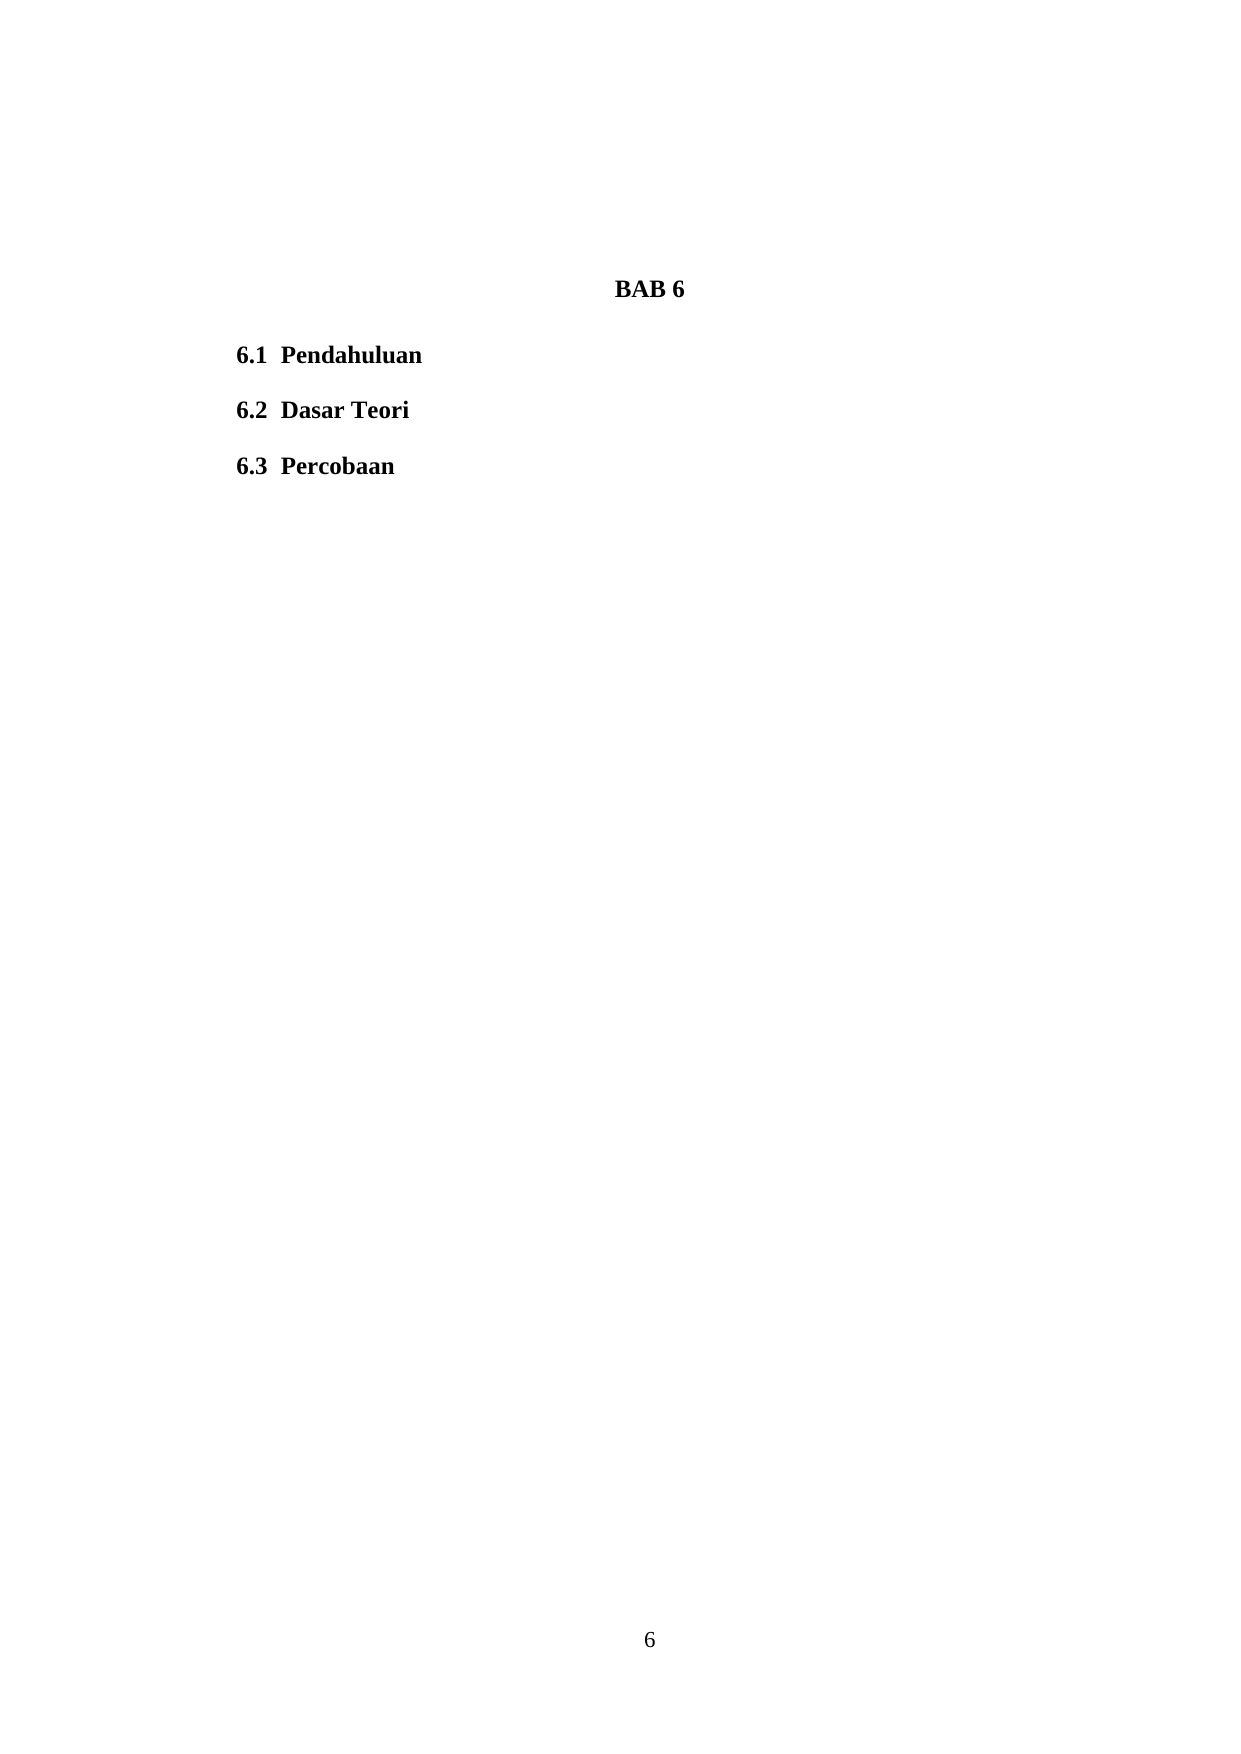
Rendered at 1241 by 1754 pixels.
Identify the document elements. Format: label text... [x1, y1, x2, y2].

subtitle BAB 6 [236, 274, 1063, 302]
subtitle Pendahuluan [236, 340, 1051, 369]
subtitle Percobaan [236, 451, 1051, 480]
subtitle Dasar Teori [236, 396, 1051, 424]
